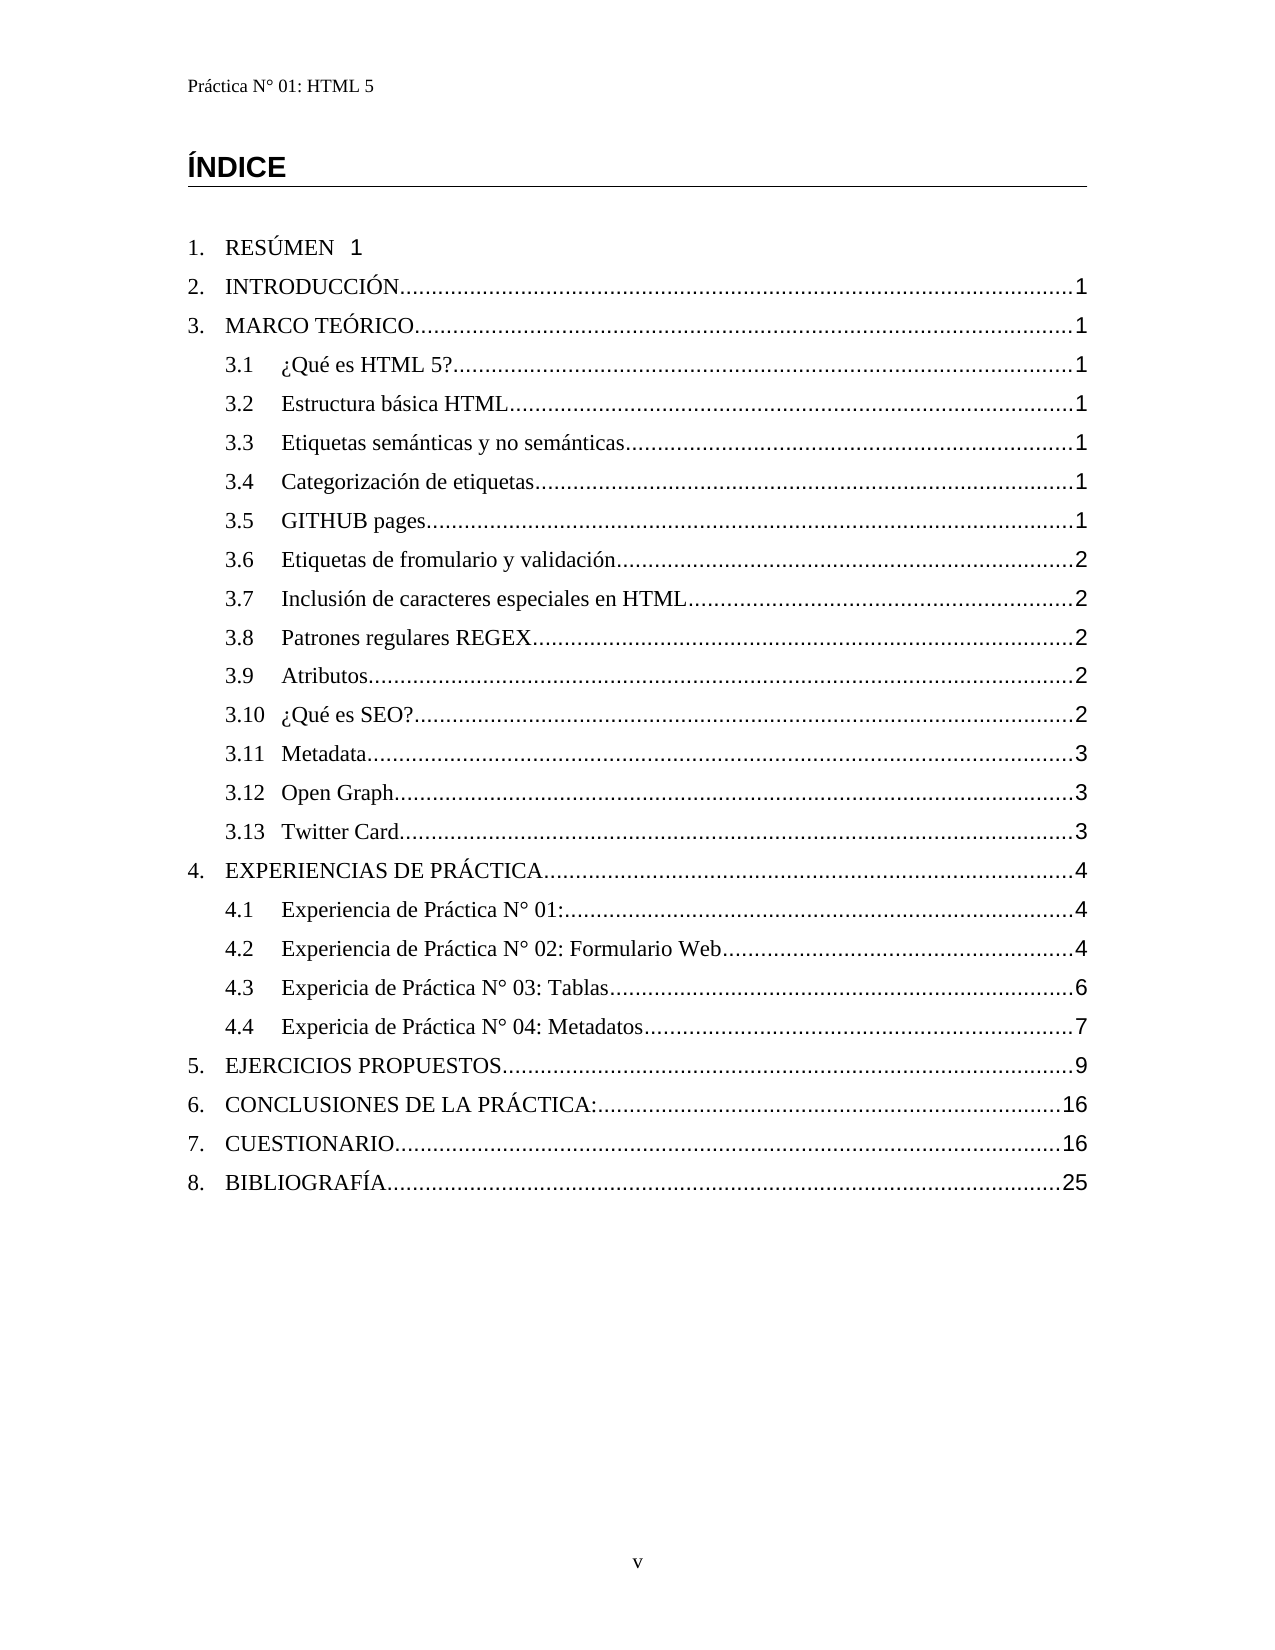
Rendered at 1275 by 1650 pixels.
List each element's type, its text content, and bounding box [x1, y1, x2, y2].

text ÍNDICE [187, 150, 1087, 187]
